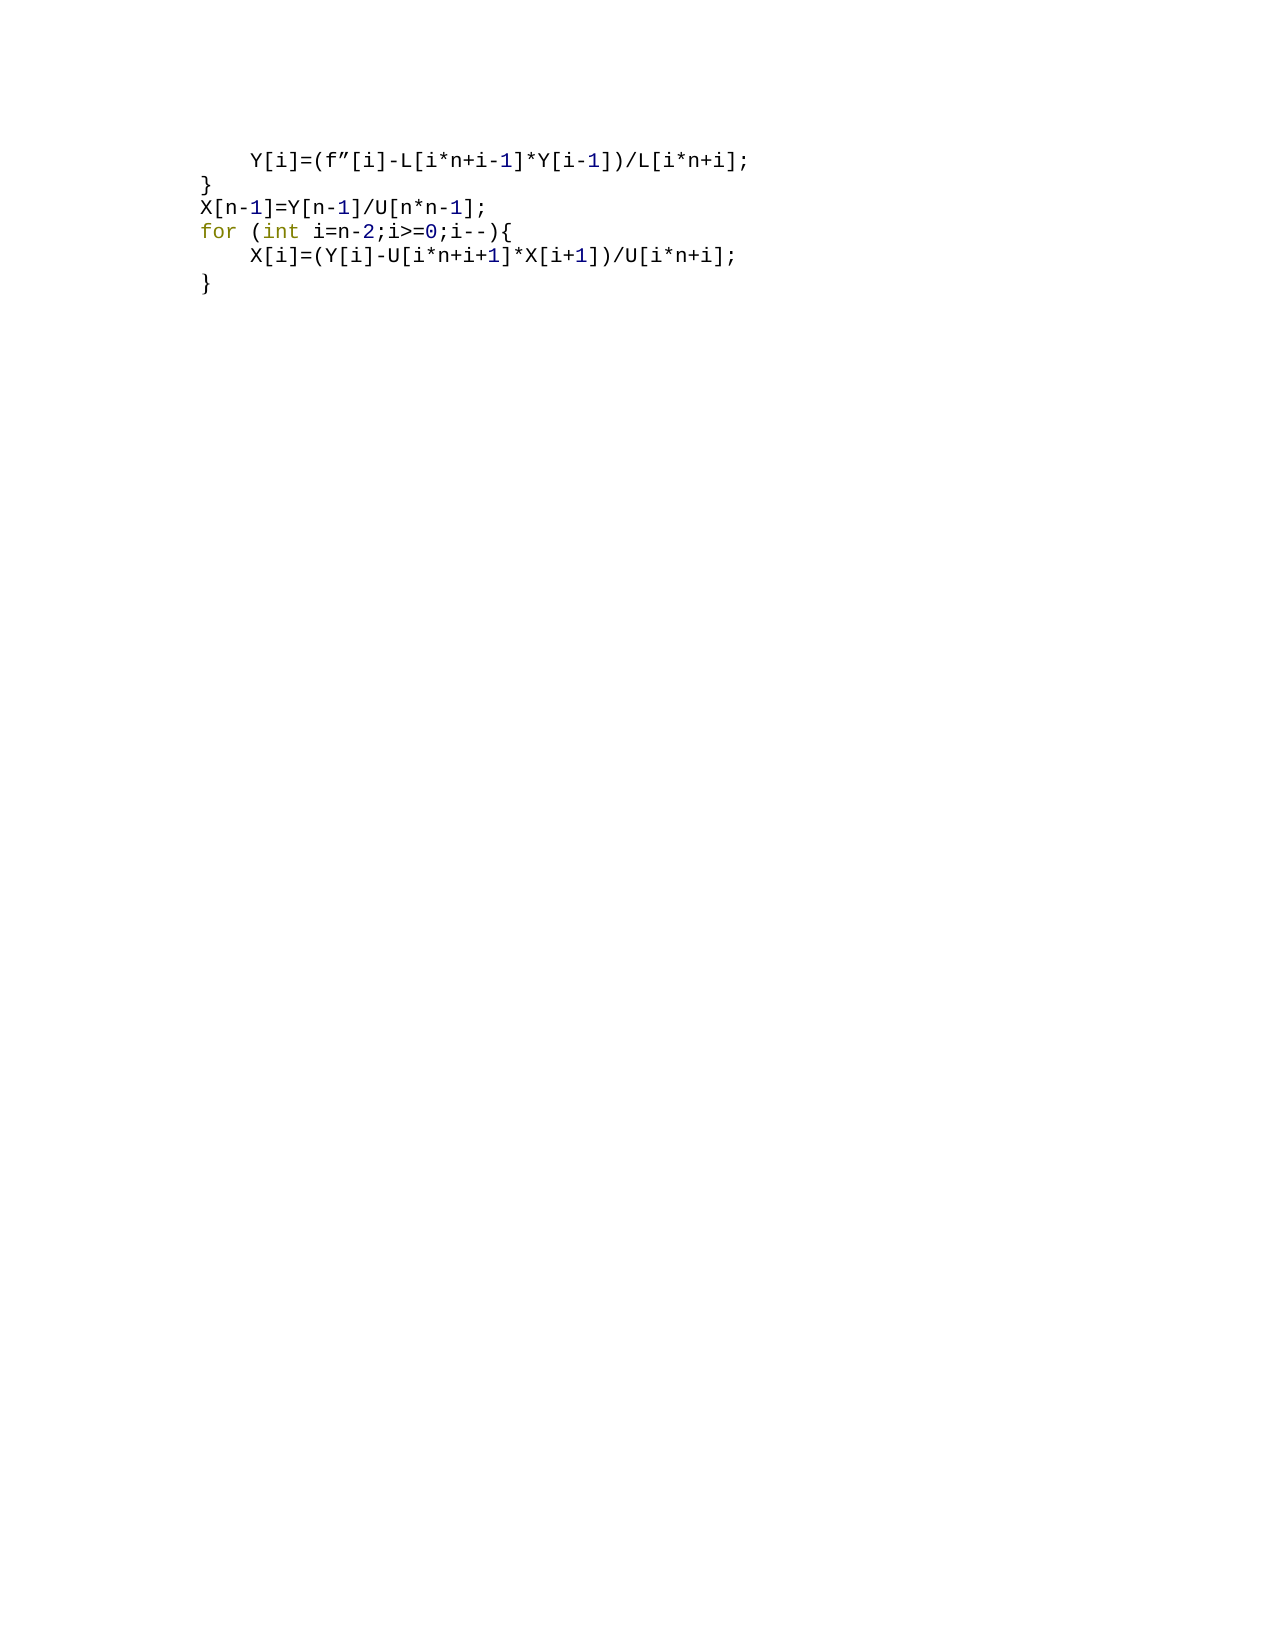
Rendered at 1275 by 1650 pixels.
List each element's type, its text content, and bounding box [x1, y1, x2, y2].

text } [150, 268, 1125, 297]
text for (int i=n-2;i>=0;i--){ [150, 221, 1125, 244]
text X[n-1]=Y[n-1]/U[n*n-1]; [150, 197, 1125, 221]
text } [150, 174, 1125, 197]
text X[i]=(Y[i]-U[i*n+i+1]*X[i+1])/U[i*n+i]; [150, 244, 1125, 268]
text Y[i]=(f”[i]-L[i*n+i-1]*Y[i-1])/L[i*n+i]; [150, 150, 1125, 174]
